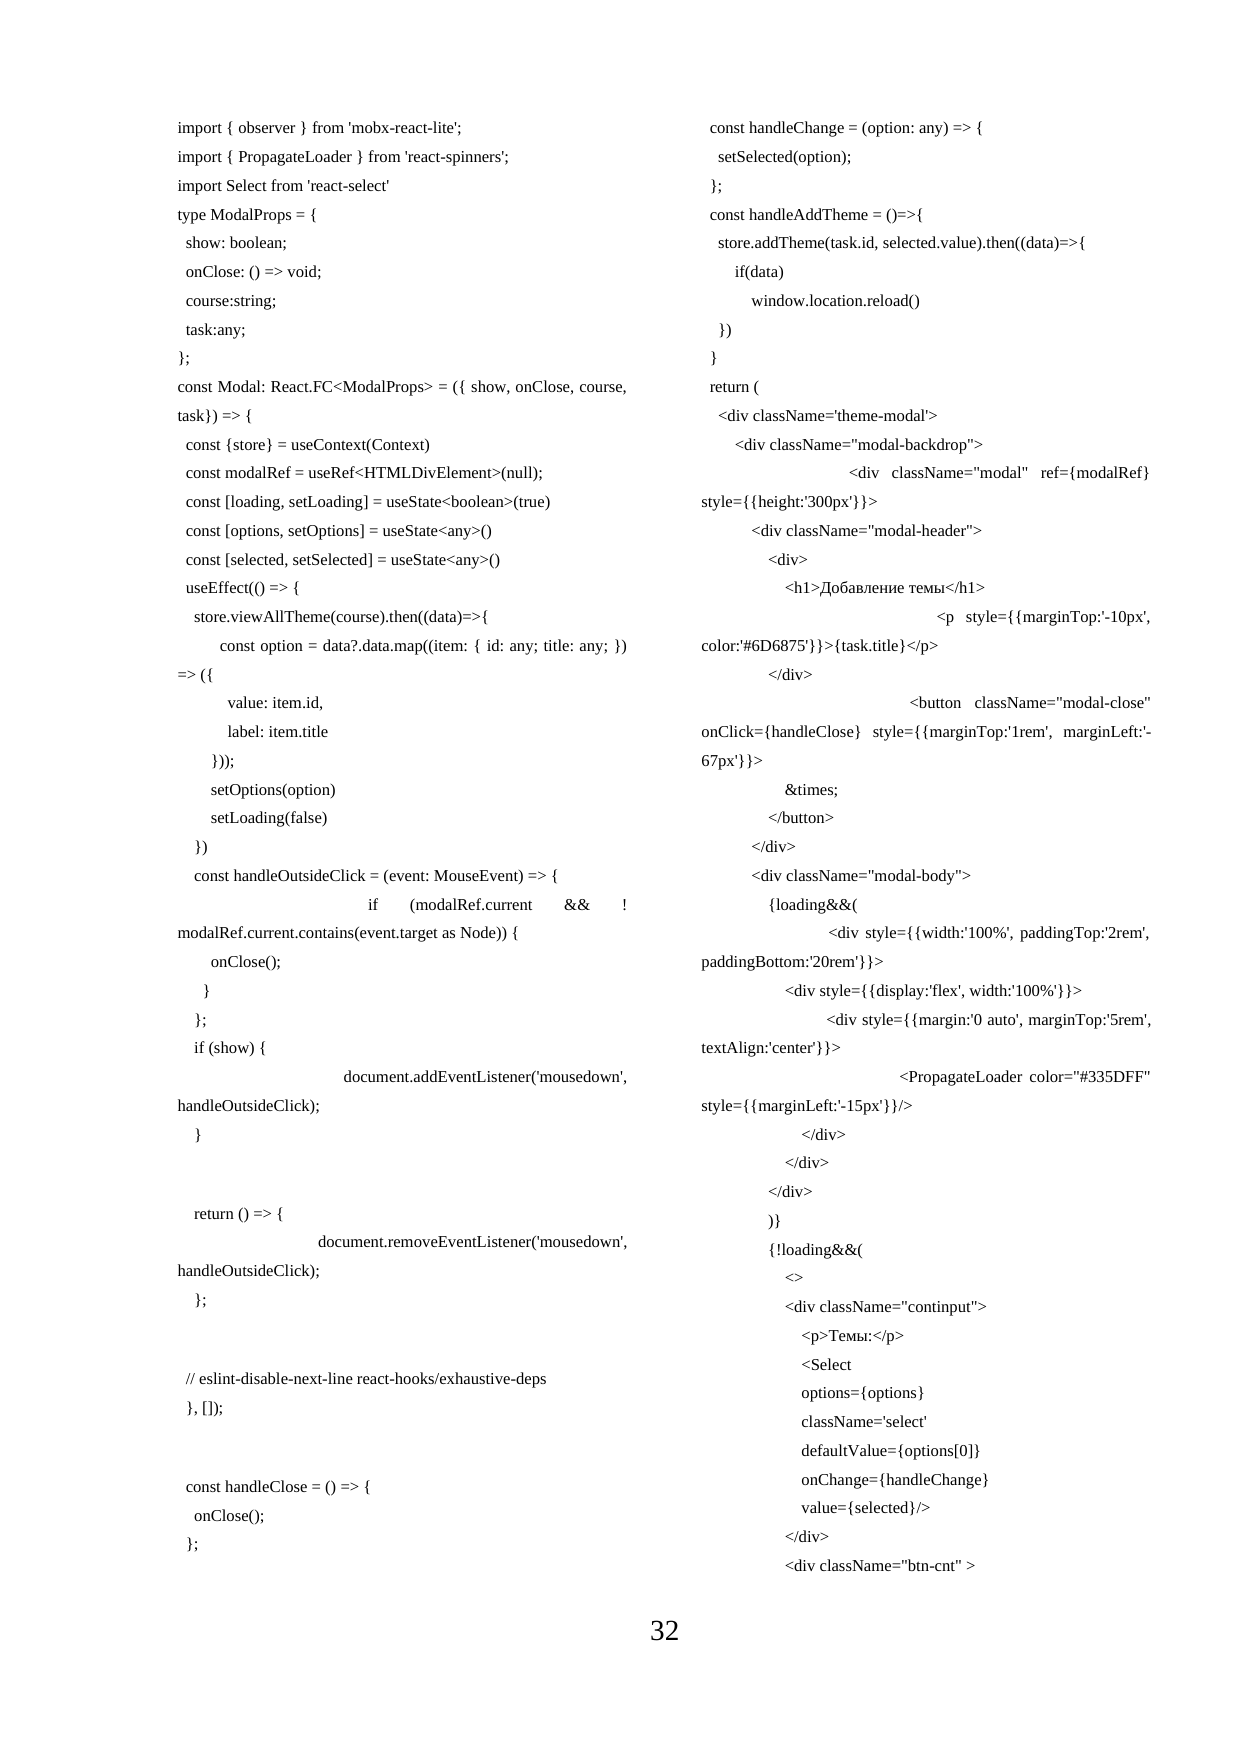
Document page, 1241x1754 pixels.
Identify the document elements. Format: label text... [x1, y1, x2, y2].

text )} [701, 1211, 1152, 1230]
text if (show) { [177, 1038, 627, 1057]
text <h1>Добавление темы</h1> [701, 578, 1152, 597]
text }; [177, 1534, 627, 1553]
text } [177, 981, 627, 1000]
text <button className="modal-close" onClick={handleClose} style={{marginTop:'1rem', marginLeft:'-67px'}}> [701, 693, 1152, 770]
text import Select from 'react-select' [177, 176, 627, 195]
text className='select' [701, 1412, 1152, 1431]
text task:any; [177, 319, 627, 338]
text <div className="modal-header"> [701, 521, 1152, 540]
text </div> [701, 1527, 1152, 1546]
text const handleChange = (option: any) => { [701, 118, 1152, 137]
text const [options, setOptions] = useState<any>() [177, 521, 627, 540]
text const modalRef = useRef<HTMLDivElement>(null); [177, 463, 627, 482]
text <div style={{display:'flex', width:'100%'}}> [701, 981, 1152, 1000]
text window.location.reload() [701, 291, 1152, 310]
text <div className="continput"> [701, 1297, 1152, 1316]
text </button> [701, 808, 1152, 827]
text type ModalProps = { [177, 204, 627, 223]
text <div> [701, 549, 1152, 568]
text <div className="modal-body"> [701, 866, 1152, 885]
text </div> [701, 1153, 1152, 1172]
text </div> [701, 1124, 1152, 1143]
text value={selected}/> [701, 1498, 1152, 1517]
text if(data) [701, 262, 1152, 281]
text show: boolean; [177, 233, 627, 252]
text const handleClose = () => { [177, 1477, 627, 1496]
text }; [177, 1290, 627, 1309]
text return () => { [177, 1203, 627, 1223]
text <p>Темы:</p> [701, 1326, 1152, 1345]
text </div> [701, 1182, 1152, 1201]
text document.addEventListener('mousedown', handleOutsideClick); [177, 1067, 627, 1115]
text label: item.title [177, 722, 627, 741]
text value: item.id, [177, 693, 627, 712]
text }; [177, 348, 627, 367]
text course:string; [177, 291, 627, 310]
text <div style={{width:'100%', paddingTop:'2rem', paddingBottom:'20rem'}}> [701, 923, 1152, 971]
text const [loading, setLoading] = useState<boolean>(true) [177, 492, 627, 511]
text </div> [701, 837, 1152, 856]
text })); [177, 751, 627, 770]
text const Modal: React.FC<ModalProps> = ({ show, onClose, course, task}) => { [177, 377, 627, 425]
text {loading&&( [701, 894, 1152, 913]
text const handleOutsideClick = (event: MouseEvent) => { [177, 866, 627, 885]
text </div> [701, 664, 1152, 683]
text <Select [701, 1354, 1152, 1373]
text }, []); [177, 1397, 627, 1417]
text import { PropagateLoader } from 'react-spinners'; [177, 147, 627, 166]
text store.addTheme(task.id, selected.value).then((data)=>{ [701, 233, 1152, 252]
text onChange={handleChange} [701, 1469, 1152, 1488]
text }) [701, 319, 1152, 338]
text <div className="modal-backdrop"> [701, 434, 1152, 453]
text <p style={{marginTop:'-10px', color:'#6D6875'}}>{task.title}</p> [701, 607, 1152, 655]
text // eslint-disable-next-line react-hooks/exhaustive-deps [177, 1369, 627, 1388]
text options={options} [701, 1383, 1152, 1402]
text setLoading(false) [177, 808, 627, 827]
text if (modalRef.current && !modalRef.current.contains(event.target as Node)) { [177, 894, 627, 942]
text store.viewAllTheme(course).then((data)=>{ [177, 607, 627, 626]
text setOptions(option) [177, 779, 627, 798]
text } [701, 348, 1152, 367]
text const {store} = useContext(Context) [177, 434, 627, 453]
text onClose(); [177, 1505, 627, 1524]
text {!loading&&( [701, 1239, 1152, 1258]
text <div className='theme-modal'> [701, 406, 1152, 425]
text <PropagateLoader color="#335DFF" style={{marginLeft:'-15px'}}/> [701, 1067, 1152, 1115]
text }; [177, 1009, 627, 1028]
text } [177, 1124, 627, 1143]
text onClose(); [177, 952, 627, 971]
text onClose: () => void; [177, 262, 627, 281]
text <> [701, 1268, 1152, 1287]
text const [selected, setSelected] = useState<any>() [177, 549, 627, 568]
text }; [701, 176, 1152, 195]
text <div className="modal" ref={modalRef} style={{height:'300px'}}> [701, 463, 1152, 511]
text useEffect(() => { [177, 578, 627, 597]
text setSelected(option); [701, 147, 1152, 166]
text }) [177, 837, 627, 856]
text <div className="btn-cnt" > [701, 1556, 1152, 1575]
text const handleAddTheme = ()=>{ [701, 204, 1152, 223]
text const option = data?.data.map((item: { id: any; title: any; }) => ({ [177, 636, 627, 683]
text defaultValue={options[0]} [701, 1441, 1152, 1460]
text document.removeEventListener('mousedown', handleOutsideClick); [177, 1232, 627, 1280]
text &times; [701, 779, 1152, 798]
text <div style={{margin:'0 auto', marginTop:'5rem', textAlign:'center'}}> [701, 1009, 1152, 1057]
text import { observer } from 'mobx-react-lite'; [177, 118, 627, 137]
text return ( [701, 377, 1152, 396]
